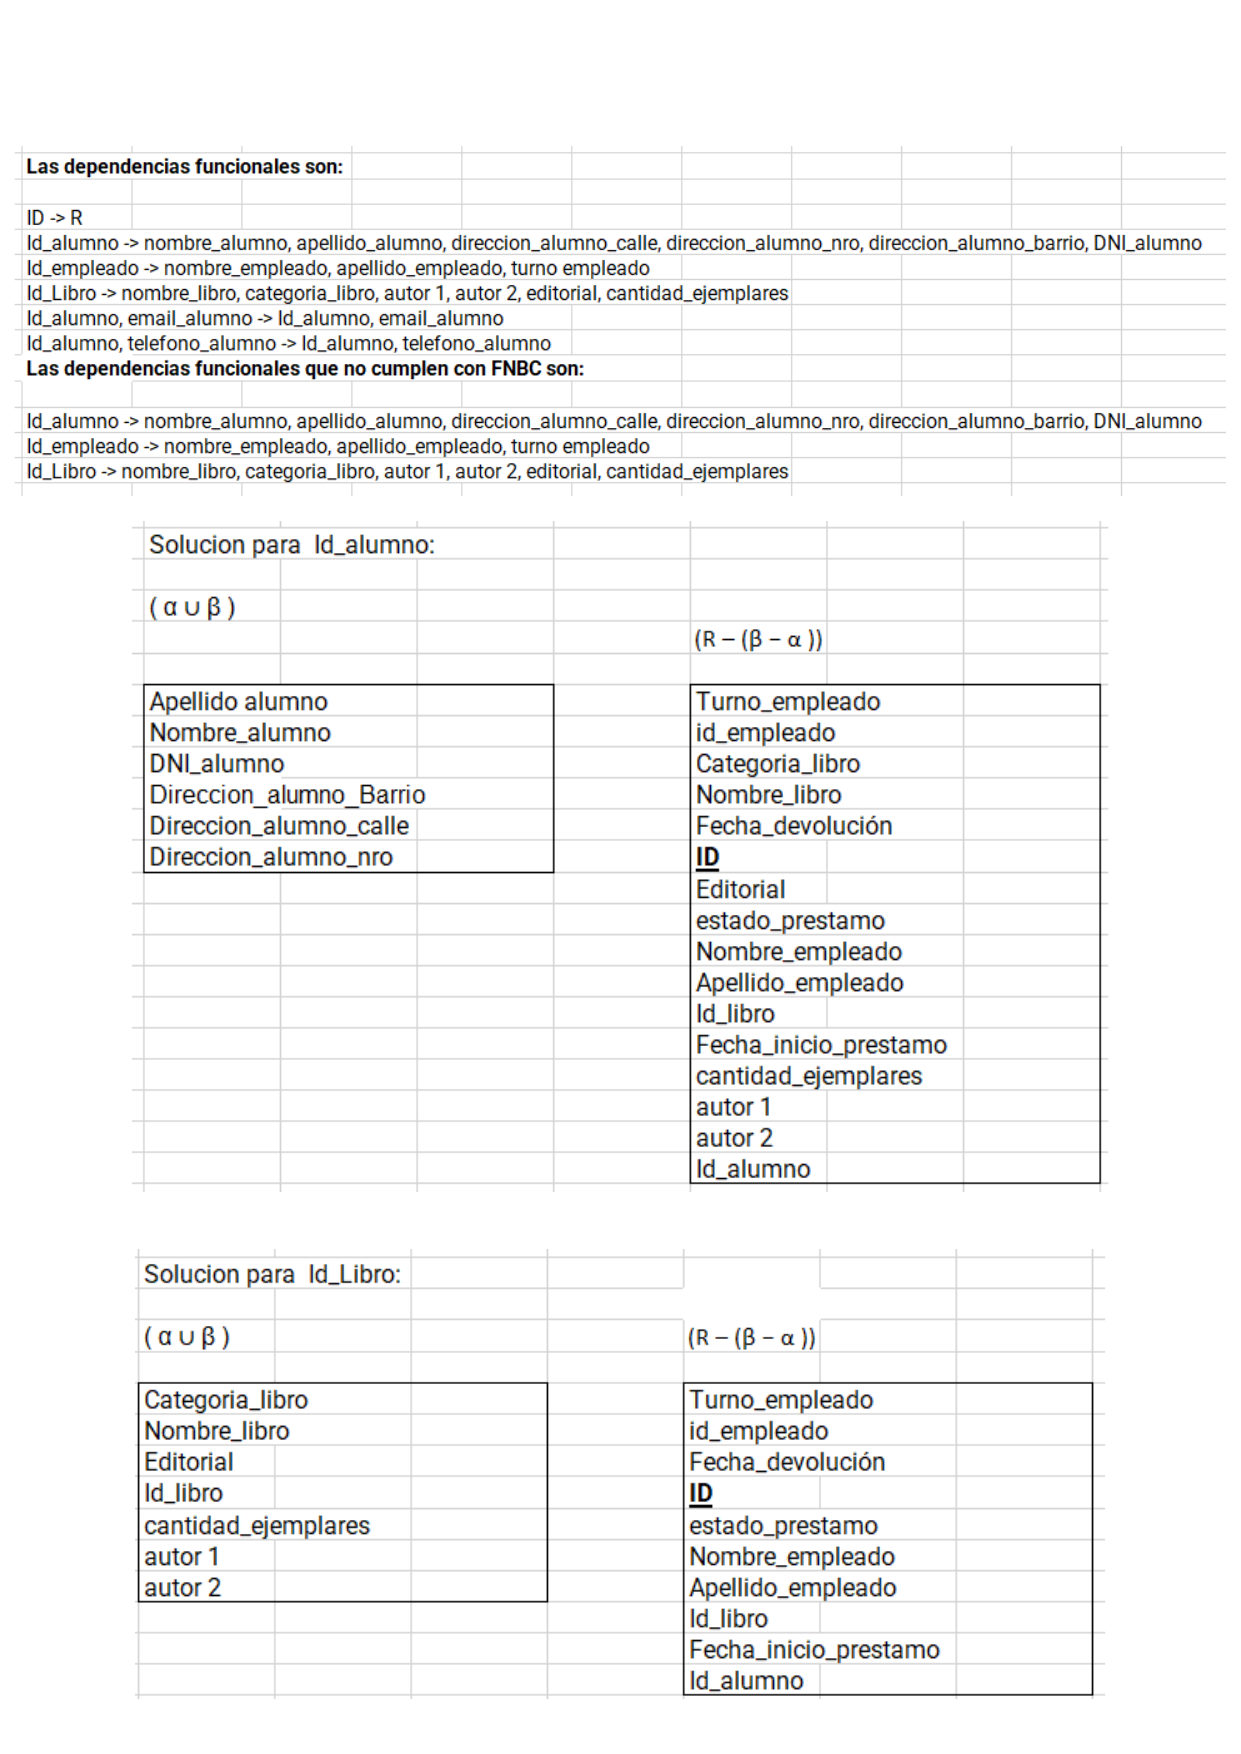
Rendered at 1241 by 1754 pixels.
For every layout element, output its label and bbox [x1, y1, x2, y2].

picture [135, 1249, 1106, 1699]
picture [14, 146, 1226, 496]
picture [131, 521, 1109, 1192]
